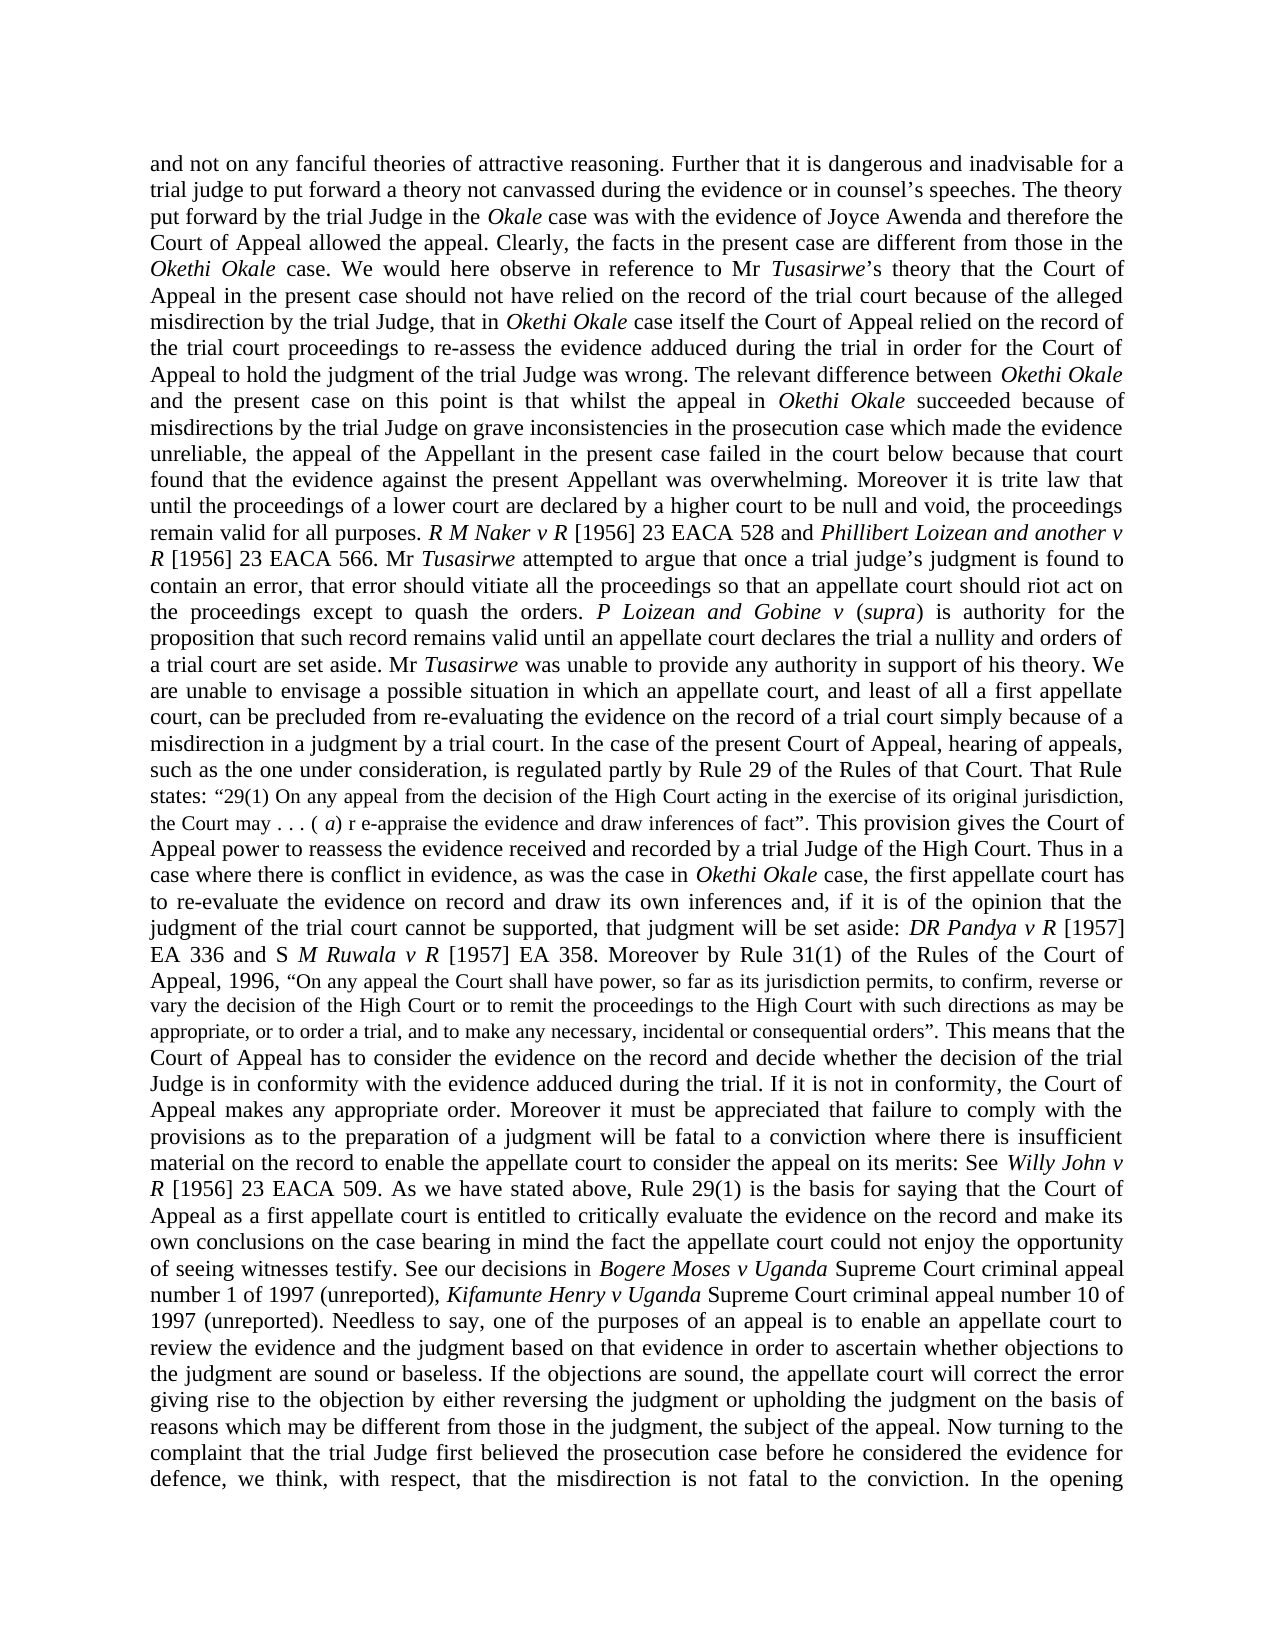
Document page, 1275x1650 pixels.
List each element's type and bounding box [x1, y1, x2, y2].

text [150, 150, 1125, 1492]
